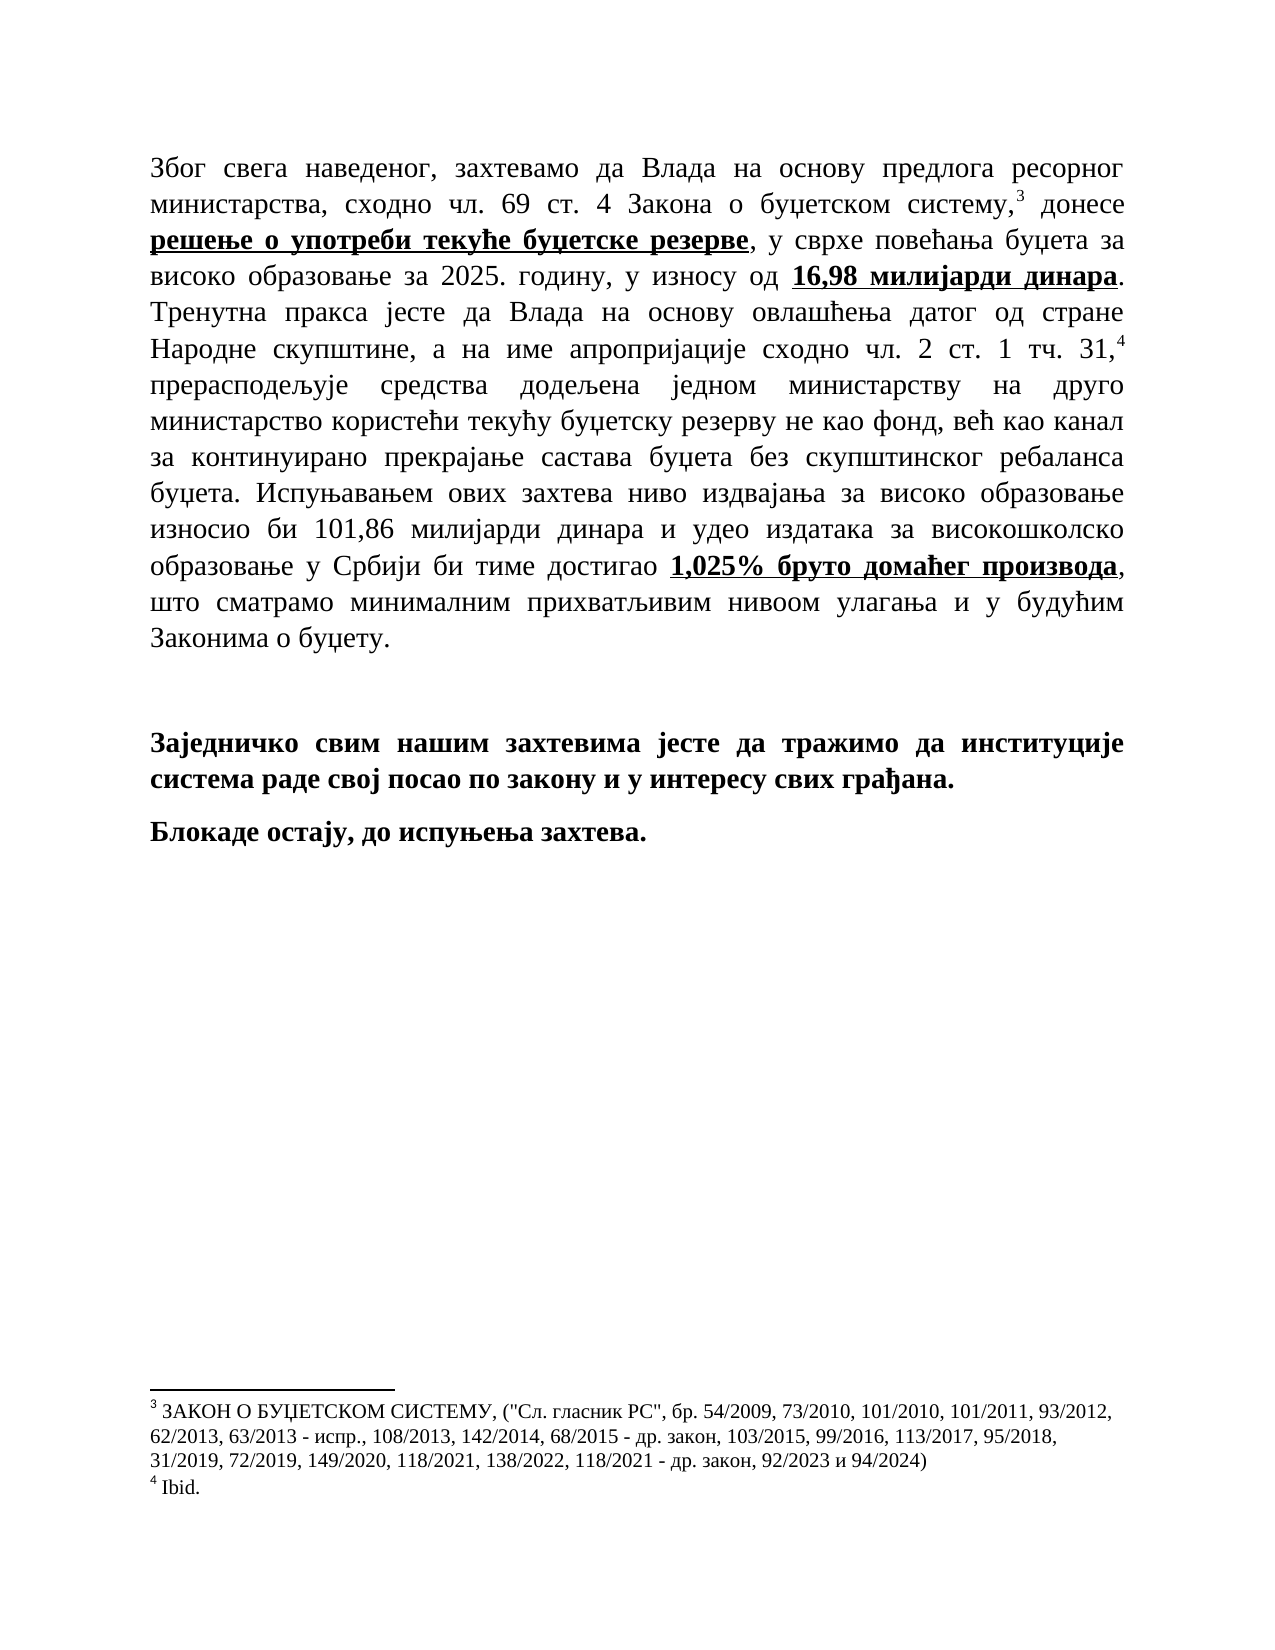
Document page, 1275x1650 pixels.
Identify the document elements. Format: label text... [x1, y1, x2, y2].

text Блокаде остају, до испуњења захтева. [150, 814, 1125, 848]
text Због свега наведеног, захтевамо да Влада на основу предлога ресорног министарства, сходно чл. 69 ст. 4 Закона о буџетском систему, донесе решење о употреби текућe буџетскe резерве, у сврхе повећања буџета за високо образовање за 2025. годину, у износу од 16,98 милијарди динара. Тренутна пракса јесте да Влада на основу овлашћења датог од стране Народне скупштине, а на име апропријације сходно чл. 2 ст. 1 тч. 31, прерасподељује средства додељена једном министарству на друго министарство користећи текућу буџетску резерву не као фонд, већ као канал за континуирано прекрајање састава буџета без скупштинског ребаланса буџета. Испуњавањем ових захтева ниво издвајања за високо образовање износио би 101,86 милијарди динара и удео издатака за високошколско образовање у Србији би тиме достигао 1,025% бруто домаћег производа, што сматрамо минималним прихватљивим нивоом улагања и у будућим Законима о буџету. [150, 150, 1125, 653]
text Заједничко свим нашим захтевима јесте да тражимо да институције система раде свој посао по закону и у интересу свих грађана. [150, 726, 1125, 795]
